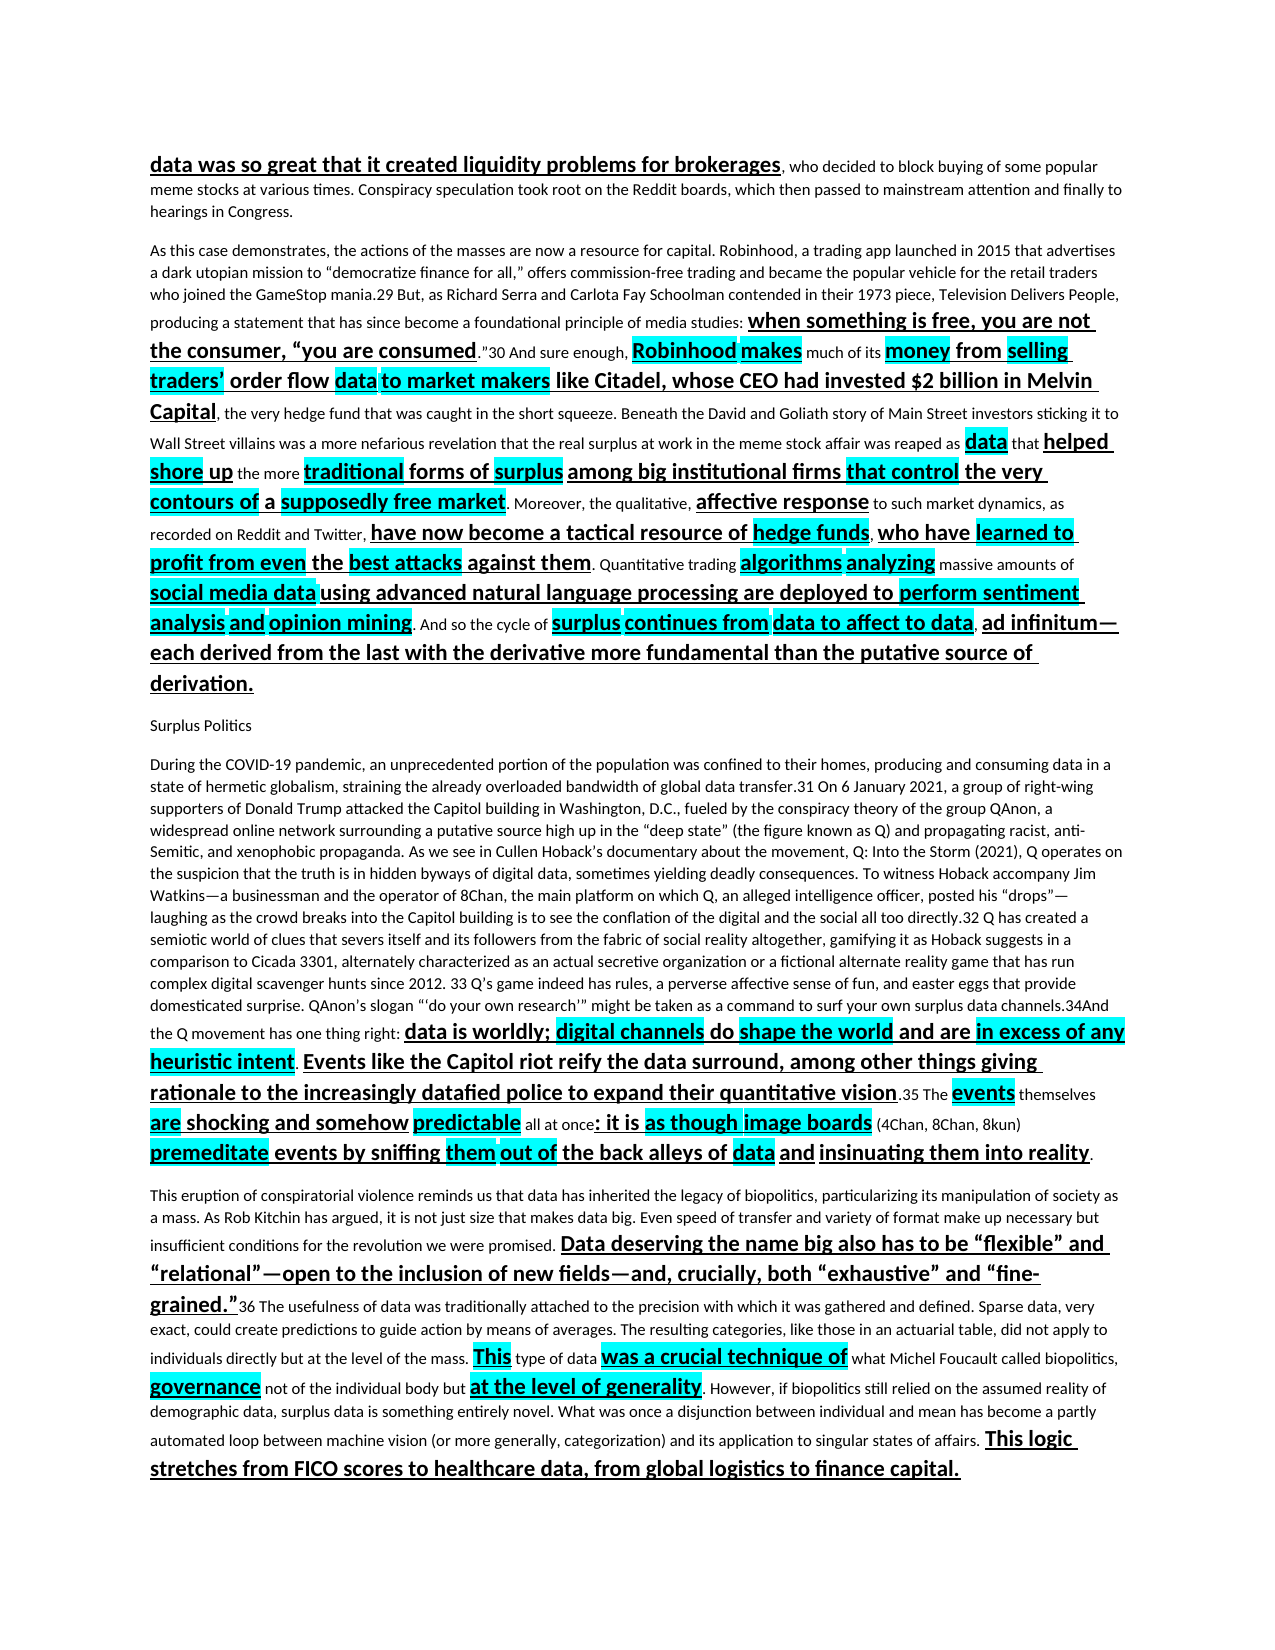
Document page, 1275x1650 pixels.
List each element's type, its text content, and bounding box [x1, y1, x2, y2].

text This eruption of conspiratorial violence reminds us that data has inherited the legacy of biopolitics, particularizing its manipulation of society as a mass. As Rob Kitchin has argued, it is not just size that makes data big. Even speed of transfer and variety of format make up necessary but insufficient conditions for the revolution we were promised. Data deserving the name big also has to be “flexible” and “relational”—open to the inclusion of new fields—and, crucially, both “exhaustive” and “fine-grained.”36 The usefulness of data was traditionally attached to the precision with which it was gathered and defined. Sparse data, very exact, could create predictions to guide action by means of averages. The resulting categories, like those in an actuarial table, did not apply to individuals directly but at the level of the mass. This type of data was a crucial technique of what Michel Foucault called biopolitics, governance not of the individual body but at the level of generality. However, if biopolitics still relied on the assumed reality of demographic data, surplus data is something entirely novel. What was once a disjunction between individual and mean has become a partly automated loop between machine vision (or more generally, categorization) and its application to singular states of affairs. This logic stretches from FICO scores to healthcare data, from global logistics to finance capital. [150, 1185, 1125, 1482]
text As this case demonstrates, the actions of the masses are now a resource for capital. Robinhood, a trading app launched in 2015 that advertises a dark utopian mission to “democratize finance for all,” offers commission-free trading and became the popular vehicle for the retail traders who joined the GameStop mania.29 But, as Richard Serra and Carlota Fay Schoolman contended in their 1973 piece, Television Delivers People, producing a statement that has since become a foundational principle of media studies: when something is free, you are not the consumer, “you are consumed.”30 And sure enough, Robinhood makes much of its money from selling traders’ order flow data to market makers like Citadel, whose CEO had invested $2 billion in Melvin Capital, the very hedge fund that was caught in the short squeeze. Beneath the David and Goliath story of Main Street investors sticking it to Wall Street villains was a more nefarious revelation that the real surplus at work in the meme stock affair was reaped as data that helped shore up the more traditional forms of surplus among big institutional firms that control the very contours of a supposedly free market. Moreover, the qualitative, affective response to such market dynamics, as recorded on Reddit and Twitter, have now become a tactical resource of hedge funds, who have learned to profit from even the best attacks against them. Quantitative trading algorithms analyzing massive amounts of social media data using advanced natural language processing are deployed to perform sentiment analysis and opinion mining. And so the cycle of surplus continues from data to affect to data, ad infinitum—each derived from the last with the derivative more fundamental than the putative source of derivation. [150, 240, 1125, 697]
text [150, 150, 1125, 222]
text Surplus Politics [150, 716, 1125, 736]
text During the COVID-19 pandemic, an unprecedented portion of the population was confined to their homes, producing and consuming data in a state of hermetic globalism, straining the already overloaded bandwidth of global data transfer.31 On 6 January 2021, a group of right-wing supporters of Donald Trump attacked the Capitol building in Washington, D.C., fueled by the conspiracy theory of the group QAnon, a widespread online network surrounding a putative source high up in the “deep state” (the figure known as Q) and propagating racist, anti-Semitic, and xenophobic propaganda. As we see in Cullen Hoback’s documentary about the movement, Q: Into the Storm (2021), Q operates on the suspicion that the truth is in hidden byways of digital data, sometimes yielding deadly consequences. To witness Hoback accompany Jim Watkins—a businessman and the operator of 8Chan, the main platform on which Q, an alleged intelligence officer, posted his “drops”—laughing as the crowd breaks into the Capitol building is to see the conflation of the digital and the social all too directly.32 Q has created a semiotic world of clues that severs itself and its followers from the fabric of social reality altogether, gamifying it as Hoback suggests in a comparison to Cicada 3301, alternately characterized as an actual secretive organization or a fictional alternate reality game that has run complex digital scavenger hunts since 2012. 33 Q’s game indeed has rules, a perverse affective sense of fun, and easter eggs that provide domesticated surprise. QAnon’s slogan “‘do your own research’” might be taken as a command to surf your own surplus data channels.34And the Q movement has one thing right: data is worldly; digital channels do shape the world and are in excess of any heuristic intent. Events like the Capitol riot reify the data surround, among other things giving rationale to the increasingly datafied police to expand their quantitative vision.35 The events themselves are shocking and somehow predictable all at once: it is as though image boards (4Chan, 8Chan, 8kun) premeditate events by sniffing them out of the back alleys of data and insinuating them into reality. [150, 754, 1125, 1166]
